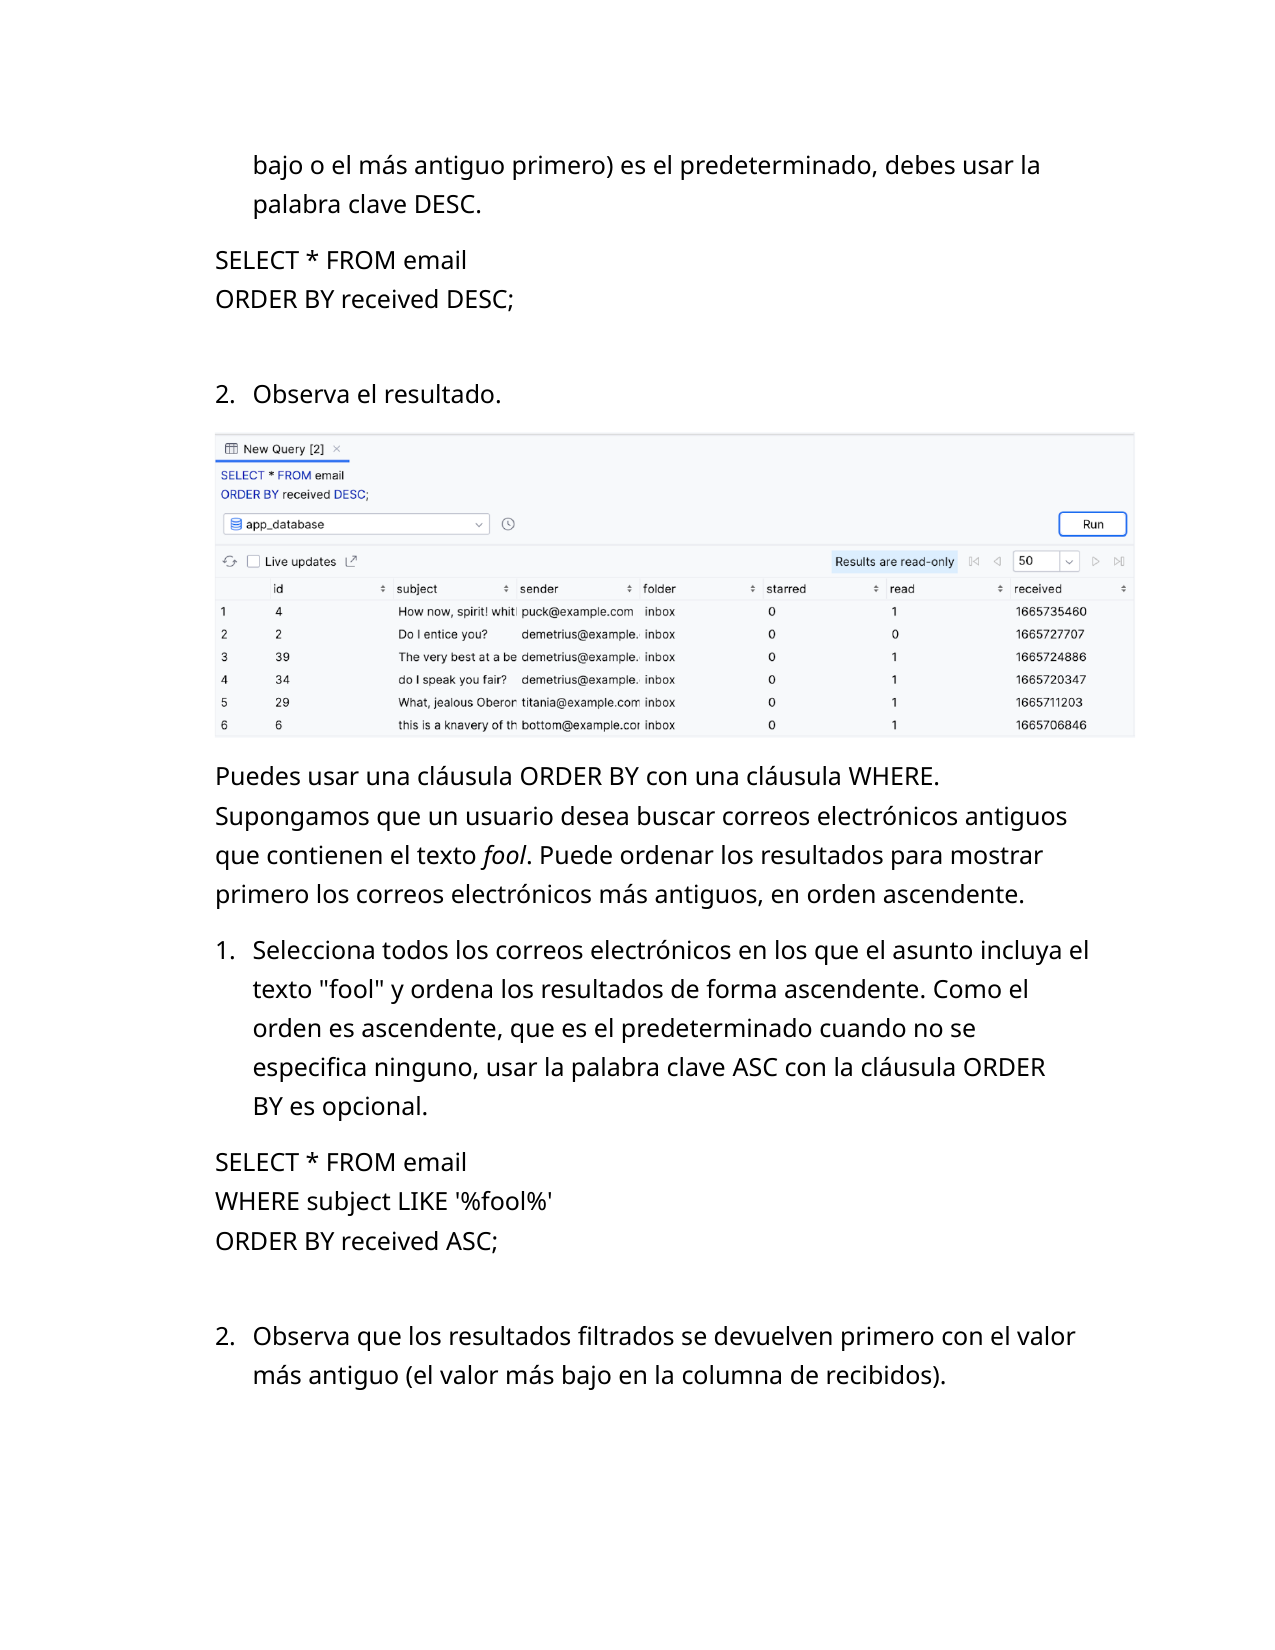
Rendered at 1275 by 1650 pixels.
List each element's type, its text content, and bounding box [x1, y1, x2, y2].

list Selecciona todos los correos electrónicos en los que el asunto incluya el texto "fool" y ordena los resultados de forma ascendente. Como el orden es ascendente, que es el predeterminado cuando no se especifica ninguno, usar la palabra clave ASC con la cláusula ORDER BY es opcional. [215, 932, 1098, 1123]
text SELECT * FROM email ORDER BY received DESC; [215, 243, 1098, 355]
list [215, 148, 1098, 221]
list Observa el resultado. [215, 377, 1098, 411]
picture [214, 432, 1136, 738]
list Observa que los resultados filtrados se devuelven primero con el valor más antiguo (el valor más bajo en la columna de recibidos). [215, 1318, 1098, 1391]
text SELECT * FROM email WHERE subject LIKE '%fool%' ORDER BY received ASC; [215, 1145, 1098, 1296]
text Puedes usar una cláusula ORDER BY con una cláusula WHERE. Supongamos que un usuario desea buscar correos electrónicos antiguos que contienen el texto fool. Puede ordenar los resultados para mostrar primero los correos electrónicos más antiguos, en orden ascendente. [215, 759, 1098, 911]
